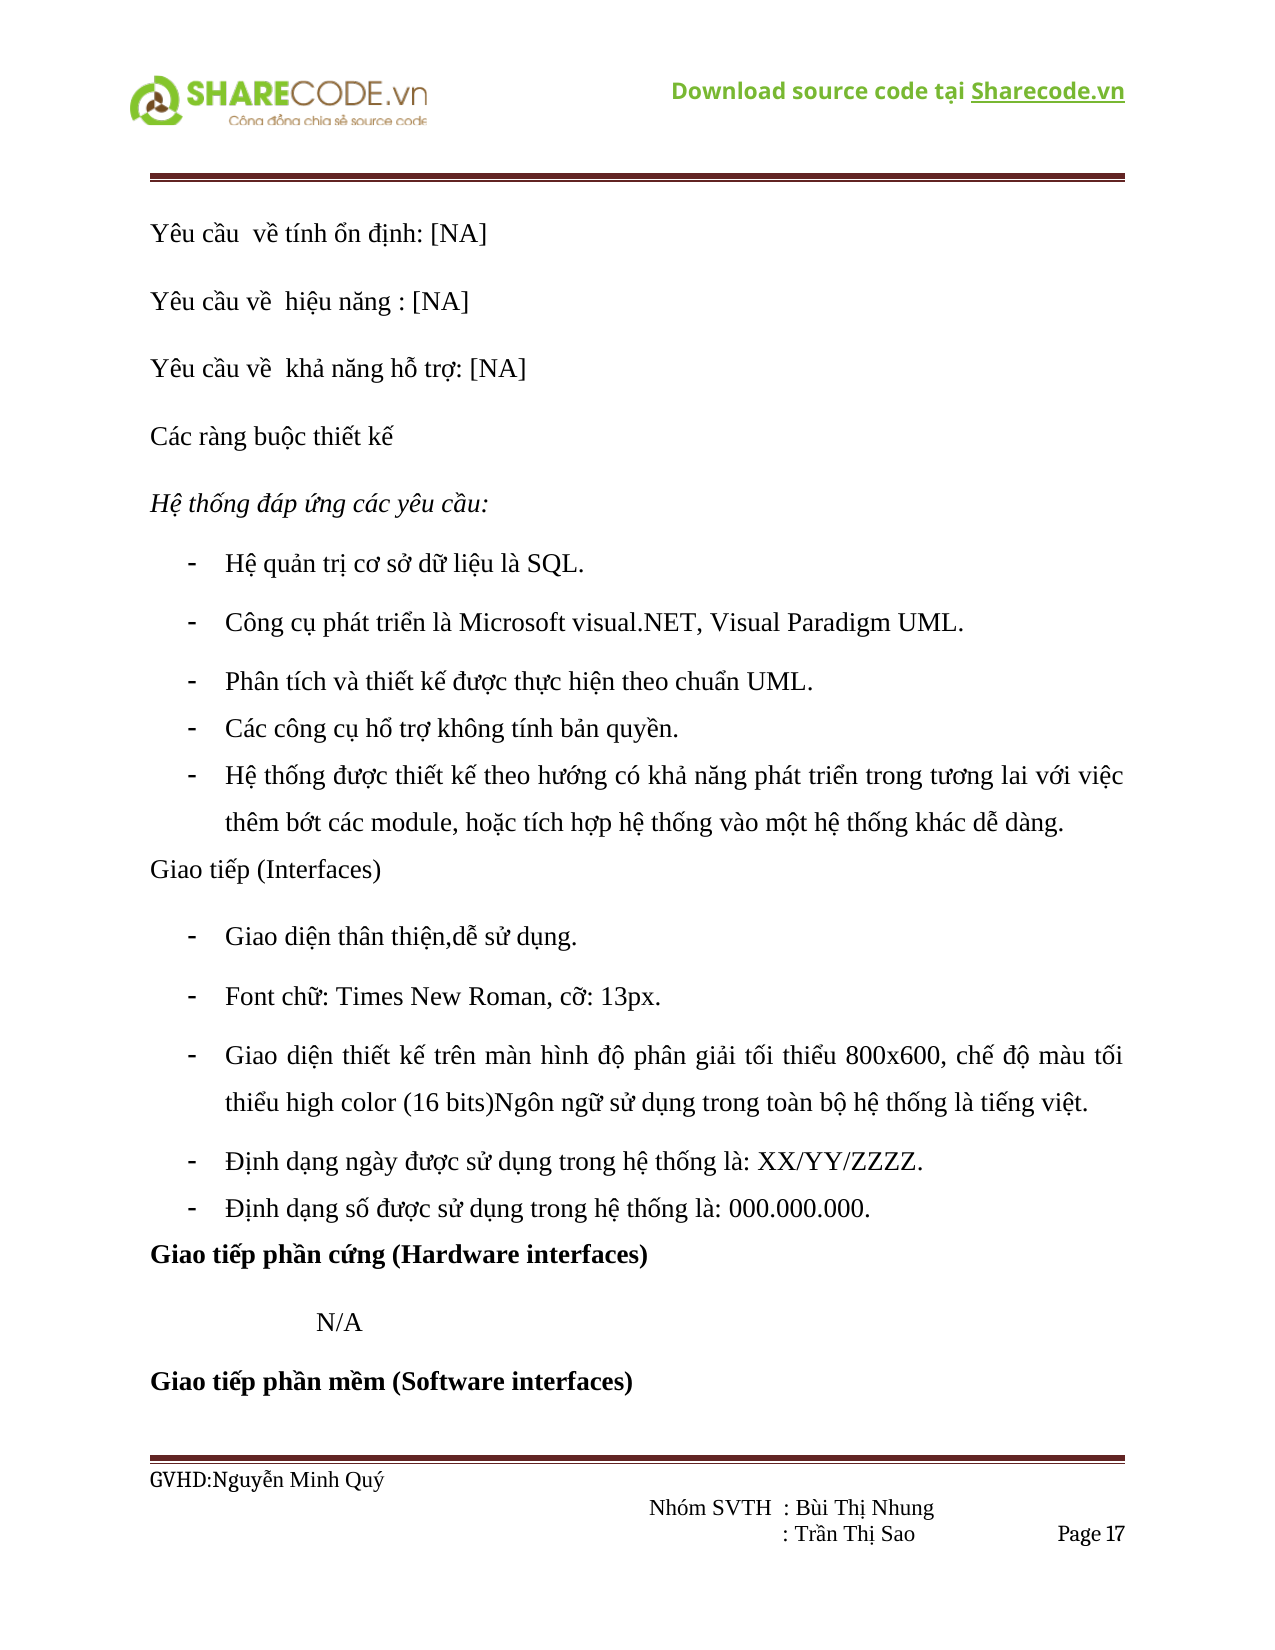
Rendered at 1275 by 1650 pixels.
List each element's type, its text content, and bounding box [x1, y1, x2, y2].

text Yêu cầu về tính ổn định: [NA] [150, 218, 1125, 249]
list Hệ thống được thiết kế theo hướng có khả năng phát triển trong tương lai với việc thêm bớt các module, hoặc tích hợp hệ thống vào một hệ thống khác dễ dàng. [187, 759, 1125, 837]
list Phân tích và thiết kế được thực hiện theo chuẩn UML. [187, 666, 1125, 697]
list Font chữ: Times New Roman, cỡ: 13px. [187, 979, 1125, 1011]
list Định dạng ngày được sử dụng trong hệ thống là: XX/YY/ZZZZ. [187, 1145, 1125, 1176]
list Giao diện thiết kế trên màn hình độ phân giải tối thiểu 800x600, chế độ màu tối thiểu high color (16 bits)Ngôn ngữ sử dụng trong toàn bộ hệ thống là tiếng việt. [187, 1039, 1125, 1117]
text Giao tiếp (Interfaces) [150, 853, 1125, 884]
list Các công cụ hổ trợ không tính bản quyền. [187, 712, 1125, 744]
list Hệ quản trị cơ sở dữ liệu là SQL. [187, 547, 1125, 578]
text Giao tiếp phần cứng (Hardware interfaces) [150, 1239, 1125, 1270]
text Giao tiếp phần mềm (Software interfaces) [150, 1365, 1125, 1396]
list Định dạng số được sử dụng trong hệ thống là: 000.000.000. [187, 1192, 1125, 1223]
text Hệ thống đáp ứng các yêu cầu: [150, 488, 1125, 519]
picture [129, 75, 427, 126]
text N/A [309, 1306, 1125, 1337]
text Các ràng buộc thiết kế [150, 420, 1125, 451]
list Giao diện thân thiện,dễ sử dụng. [187, 920, 1125, 951]
list Công cụ phát triển là Microsoft visual.NET, Visual Paradigm UML. [187, 606, 1125, 637]
text Yêu cầu về hiệu năng : [NA] [150, 285, 1125, 316]
text Yêu cầu về khả năng hỗ trợ: [NA] [150, 353, 1125, 384]
